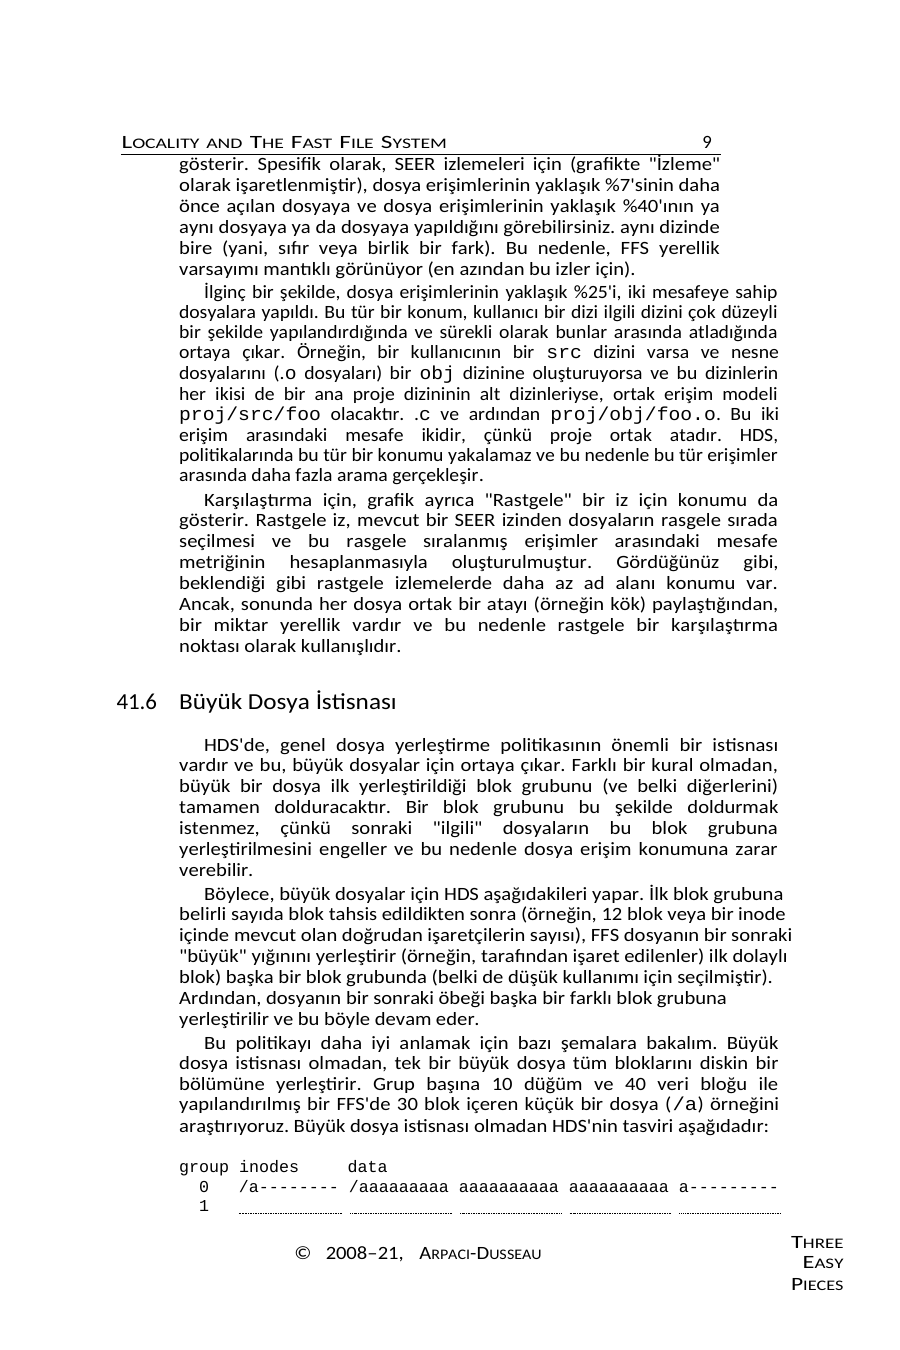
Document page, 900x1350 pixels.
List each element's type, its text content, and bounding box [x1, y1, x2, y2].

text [179, 154, 721, 280]
text 0 /a-------- /aaaaaaaaa aaaaaaaaaa aaaaaaaaaa a--------- [199, 1178, 808, 1197]
text Karşılaştırma için, grafik ayrıca "Rastgele" bir iz için konumu da gösterir. Rastgele iz, mevcut bir SEER izinden dosyaların rasgele sırada seçilmesi ve bu rasgele sıralanmış erişimler arasındaki mesafe metriğinin hesaplanmasıyla oluşturulmuştur. Gördüğünüz gibi, beklendiği gibi rastgele izlemelerde daha az ad alanı konumu var. Ancak, sonunda her dosya ortak bir atayı (örneğin kök) paylaştığından, bir miktar yerellik vardır ve bu nedenle rastgele bir karşılaştırma noktası olarak kullanışlıdır. [179, 489, 779, 657]
text group inodes data [179, 1158, 808, 1177]
text Böylece, büyük dosyalar için HDS aşağıdakileri yapar. İlk blok grubuna belirli sayıda blok tahsis edildikten sonra (örneğin, 12 blok veya bir inode içinde mevcut olan doğrudan işaretçilerin sayısı), FFS dosyanın bir sonraki "büyük" yığınını yerleştirir (örneğin, tarafından işaret edilenler) ilk dolaylı blok) başka bir blok grubunda (belki de düşük kullanımı için seçilmiştir). Ardından, dosyanın bir sonraki öbeği başka bir farklı blok grubuna yerleştirilir ve bu böyle devam eder. [179, 884, 799, 1030]
text HDS'de, genel dosya yerleştirme politikasının önemli bir istisnası vardır ve bu, büyük dosyalar için ortaya çıkar. Farklı bir kural olmadan, büyük bir dosya ilk yerleştirildiği blok grubunu (ve belki diğerlerini) tamamen dolduracaktır. Bir blok grubunu bu şekilde doldurmak istenmez, çünkü sonraki "ilgili" dosyaların bu blok grubuna yerleştirilmesini engeller ve bu nedenle dosya erişim konumuna zarar verebilir. [179, 734, 779, 881]
text 1 [199, 1198, 808, 1217]
subtitle Büyük Dosya İstisnası [116, 687, 808, 716]
text Bu politikayı daha iyi anlamak için bazı şemalara bakalım. Büyük dosya istisnası olmadan, tek bir büyük dosya tüm bloklarını diskin bir bölümüne yerleştirir. Grup başına 10 düğüm ve 40 veri bloğu ile yapılandırılmış bir FFS'de 30 blok içeren küçük bir dosya (/a) örneğini araştırıyoruz. Büyük dosya istisnası olmadan HDS'nin tasviri aşağıdadır: [179, 1033, 779, 1137]
text İlginç bir şekilde, dosya erişimlerinin yaklaşık %25'i, iki mesafeye sahip dosyalara yapıldı. Bu tür bir konum, kullanıcı bir dizi ilgili dizini çok düzeyli bir şekilde yapılandırdığında ve sürekli olarak bunlar arasında atladığında ortaya çıkar. Örneğin, bir kullanıcının bir src dizini varsa ve nesne dosyalarını (.o dosyaları) bir obj dizinine oluşturuyorsa ve bu dizinlerin her ikisi de bir ana proje dizininin alt dizinleriyse, ortak erişim modeli proj/src/foo olacaktır. .c ve ardından proj/obj/foo.o. Bu iki erişim arasındaki mesafe ikidir, çünkü proje ortak atadır. HDS, politikalarında bu tür bir konumu yakalamaz ve bu nedenle bu tür erişimler arasında daha fazla arama gerçekleşir. [179, 283, 779, 486]
